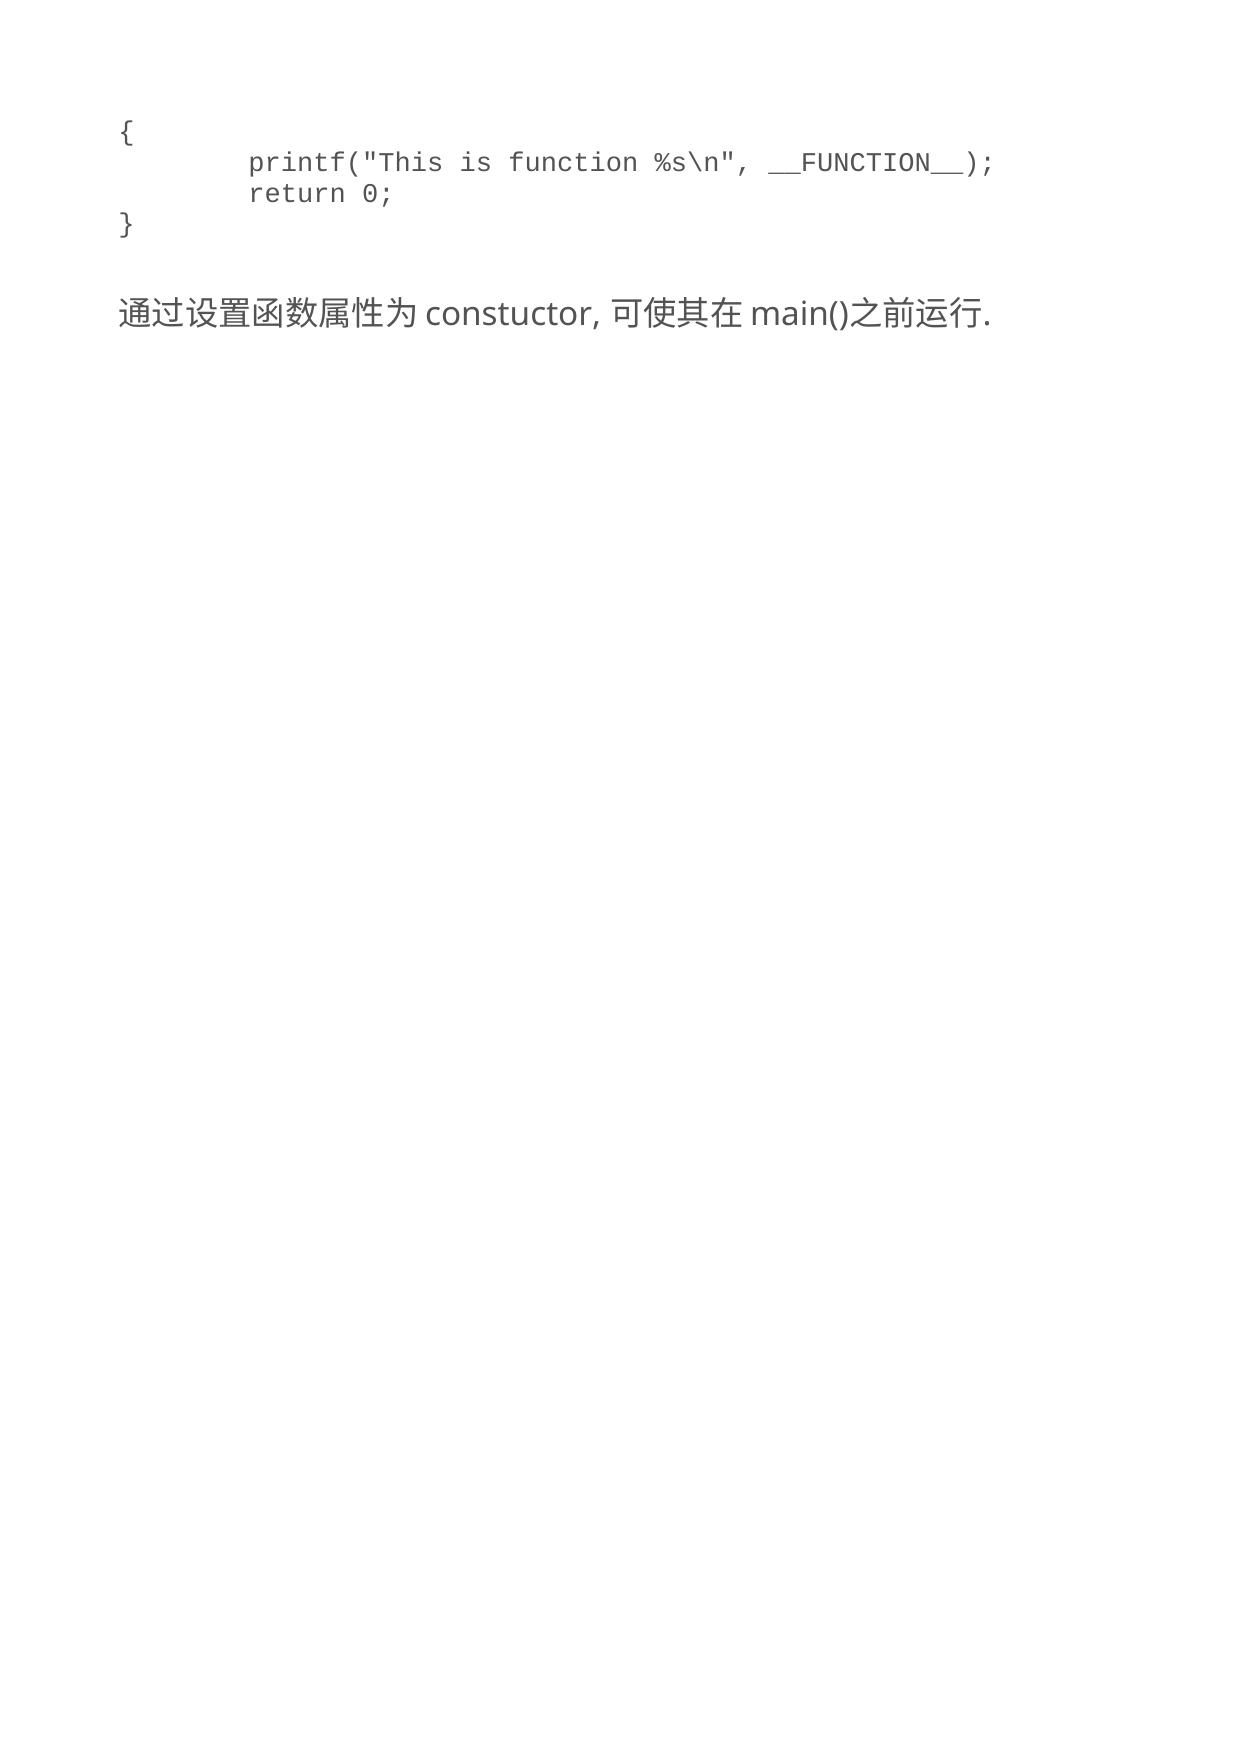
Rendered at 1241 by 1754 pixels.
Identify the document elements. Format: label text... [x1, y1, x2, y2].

text return 0; [118, 179, 1122, 210]
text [118, 149, 1122, 179]
text { [118, 118, 1122, 149]
text 通过设置函数属性为constuctor, 可使其在main()之前运行. [118, 286, 1122, 335]
text } [118, 210, 1122, 241]
